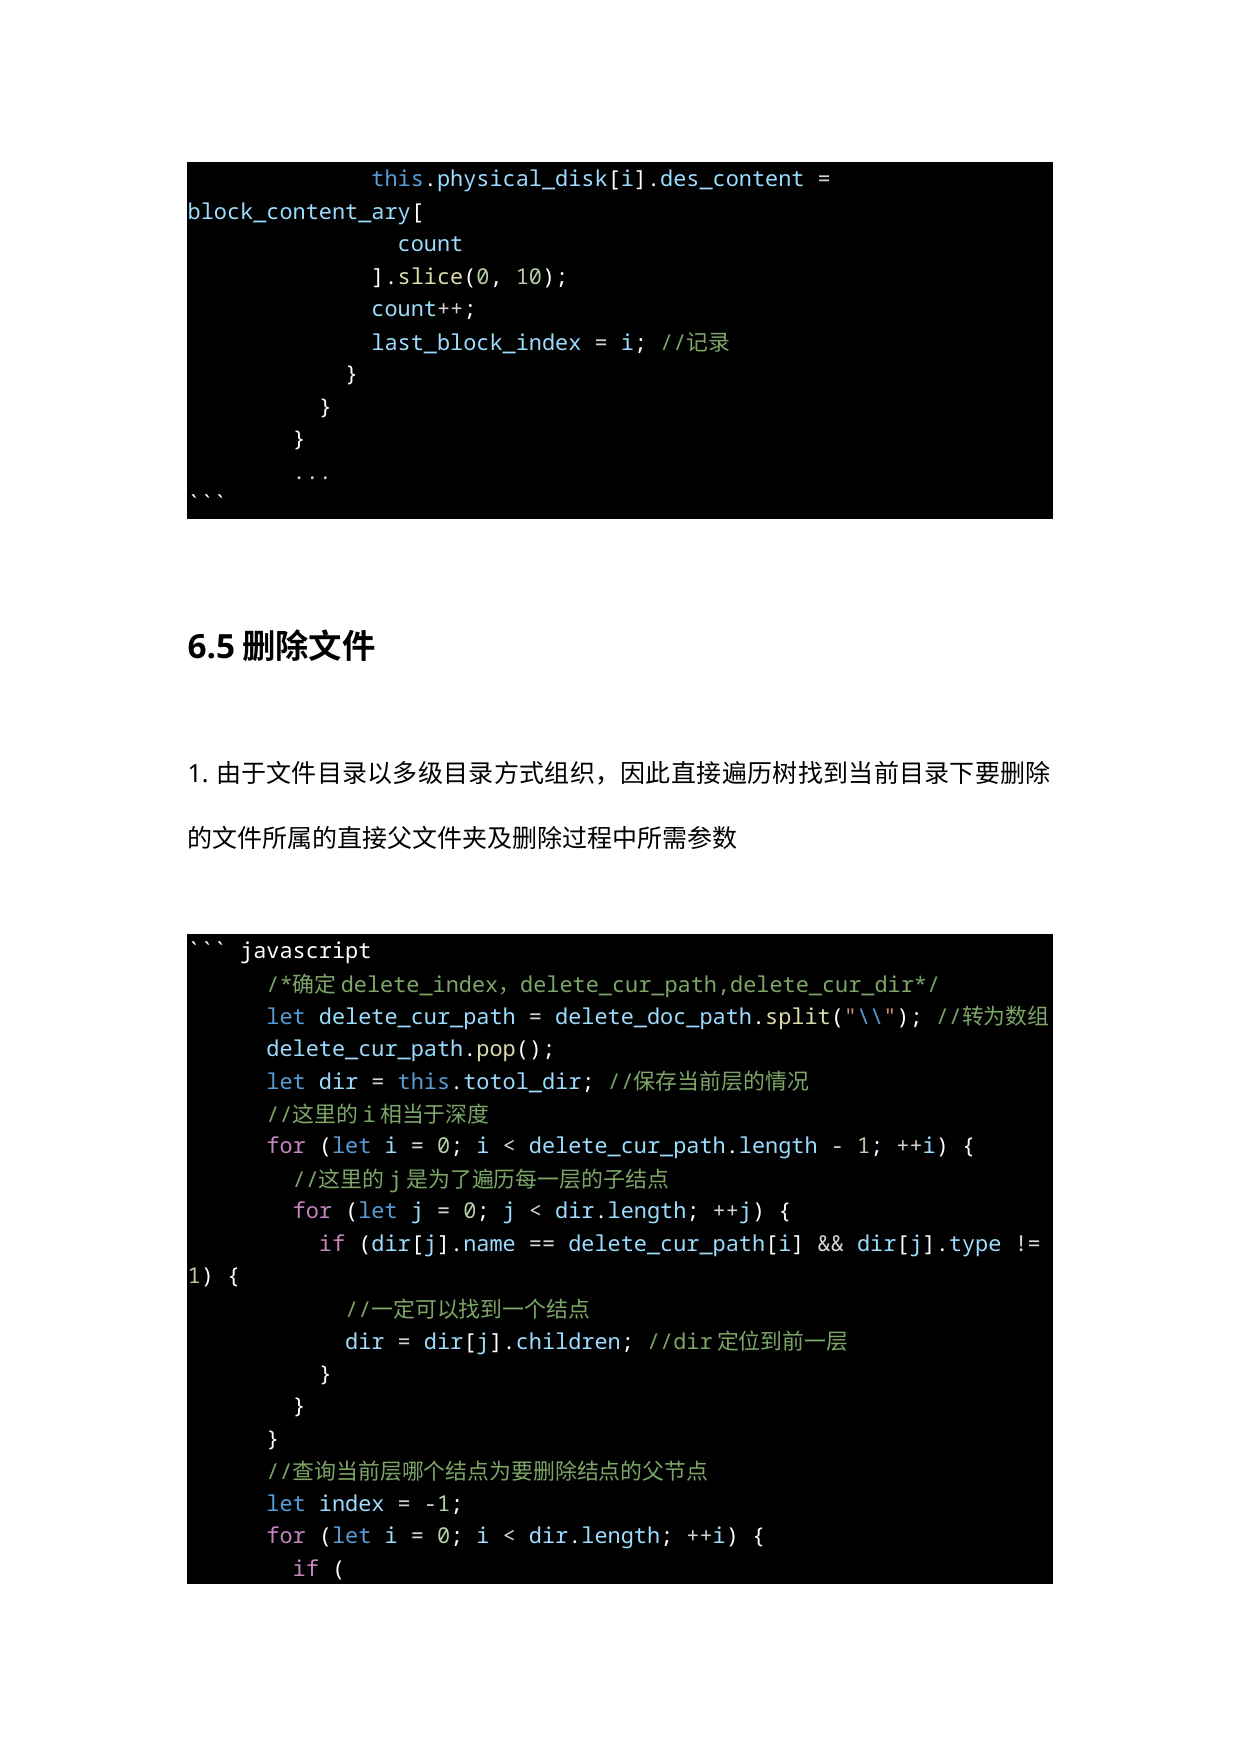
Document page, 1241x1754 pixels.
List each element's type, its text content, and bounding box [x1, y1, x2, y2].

text last_block_index = i; //记录 [187, 324, 1053, 357]
text let dir = this.totol_dir; //保存当前层的情况 [187, 1064, 1053, 1096]
text this.physical_disk[i].des_content = block_content_ary[ [187, 162, 1053, 227]
text } [187, 389, 1053, 422]
text let index = -1; [187, 1486, 1053, 1519]
text //一定可以找到一个结点 [187, 1291, 1053, 1324]
text for (let i = 0; i < dir.length; ++i) { [187, 1519, 1053, 1551]
text let delete_cur_path = delete_doc_path.split("\\"); //转为数组 [187, 999, 1053, 1031]
text ``` [187, 487, 1053, 519]
text dir = dir[j].children; //dir定位到前一层 [187, 1324, 1053, 1356]
text } [187, 422, 1053, 454]
text //查询当前层哪个结点为要删除结点的父节点 [187, 1454, 1053, 1486]
text ... [187, 454, 1053, 487]
text ].slice(0, 10); [187, 259, 1053, 292]
text //这里的i相当于深度 [187, 1096, 1053, 1129]
text for (let i = 0; i < delete_cur_path.length - 1; ++i) { [187, 1129, 1053, 1161]
text ``` javascript [187, 934, 1053, 966]
text 1. 由于文件目录以多级目录方式组织，因此直接遍历树找到当前目录下要删除的文件所属的直接父文件夹及删除过程中所需参数 [187, 739, 1053, 869]
subtitle 6.5删除文件 [187, 612, 1053, 677]
text //这里的j是为了遍历每一层的子结点 [187, 1161, 1053, 1194]
text } [187, 1421, 1053, 1454]
text count++; [187, 292, 1053, 324]
text for (let j = 0; j < dir.length; ++j) { [187, 1194, 1053, 1226]
text /*确定delete_index，delete_cur_path,delete_cur_dir*/ [187, 966, 1053, 999]
text } [187, 1356, 1053, 1389]
text } [187, 357, 1053, 389]
text if (dir[j].name == delete_cur_path[i] && dir[j].type != 1) { [187, 1226, 1053, 1291]
text delete_cur_path.pop(); [187, 1031, 1053, 1064]
text } [187, 1389, 1053, 1421]
text count [187, 227, 1053, 259]
text if ( [187, 1551, 1053, 1584]
